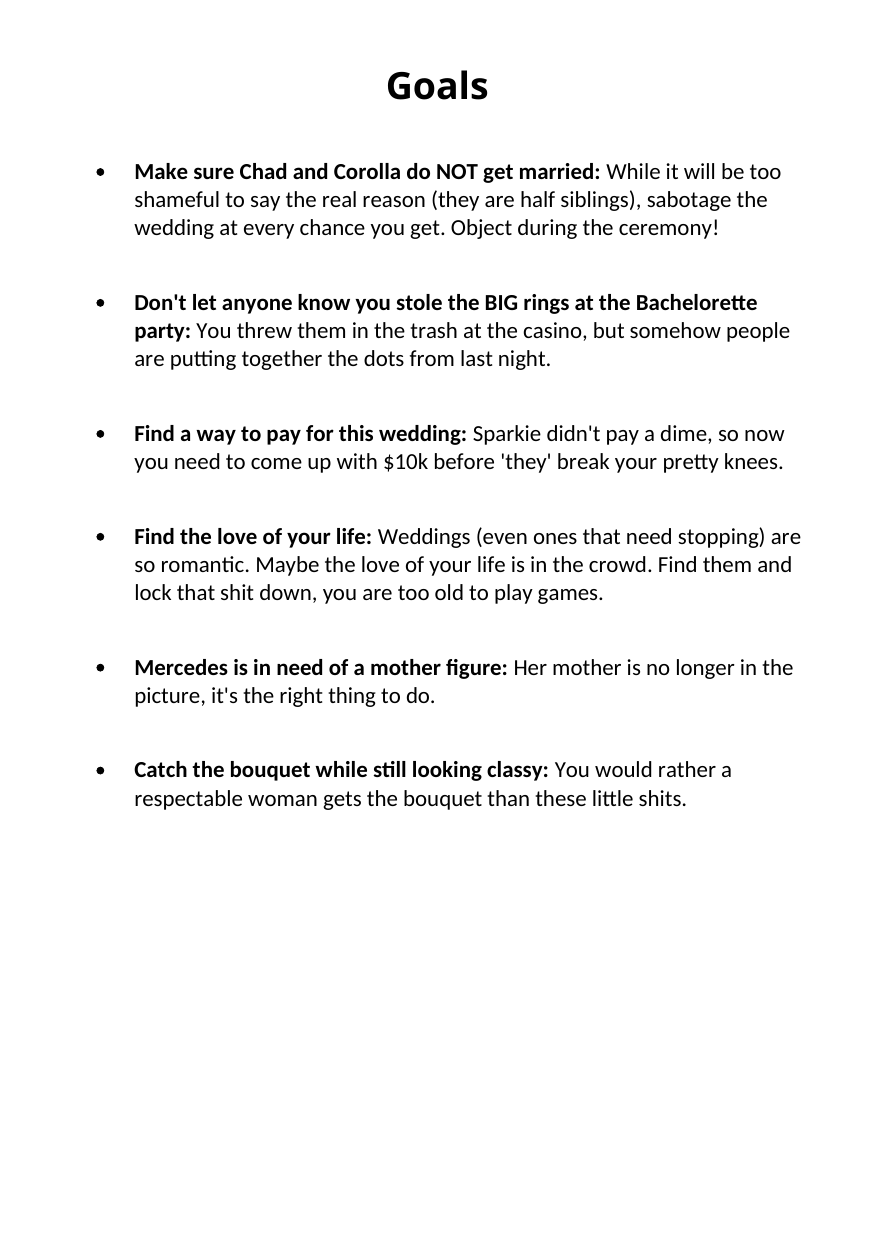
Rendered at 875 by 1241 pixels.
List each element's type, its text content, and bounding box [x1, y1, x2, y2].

list Find a way to pay for this wedding: Sparkie didn't pay a dime, so now you need to come up with $10k before 'they' break your pretty knees. [97, 419, 815, 475]
list Don't let anyone know you stole the BIG rings at the Bachelorette party: You threw them in the trash at the casino, but somehow people are putting together the dots from last night. [97, 288, 815, 372]
text Goals [59, 59, 815, 110]
list Make sure Chad and Corolla do NOT get married: While it will be too shameful to say the real reason (they are half siblings), sabotage the wedding at every chance you get. Object during the ceremony! [97, 157, 815, 241]
list Find the love of your life: Weddings (even ones that need stopping) are so romantic. Maybe the love of your life is in the crowd. Find them and lock that shit down, you are too old to play games. [97, 522, 815, 606]
list Mercedes is in need of a mother figure: Her mother is no longer in the picture, it's the right thing to do. [97, 653, 815, 709]
list Catch the bouquet while still looking classy: You would rather a respectable woman gets the bouquet than these little shits. [97, 756, 815, 812]
